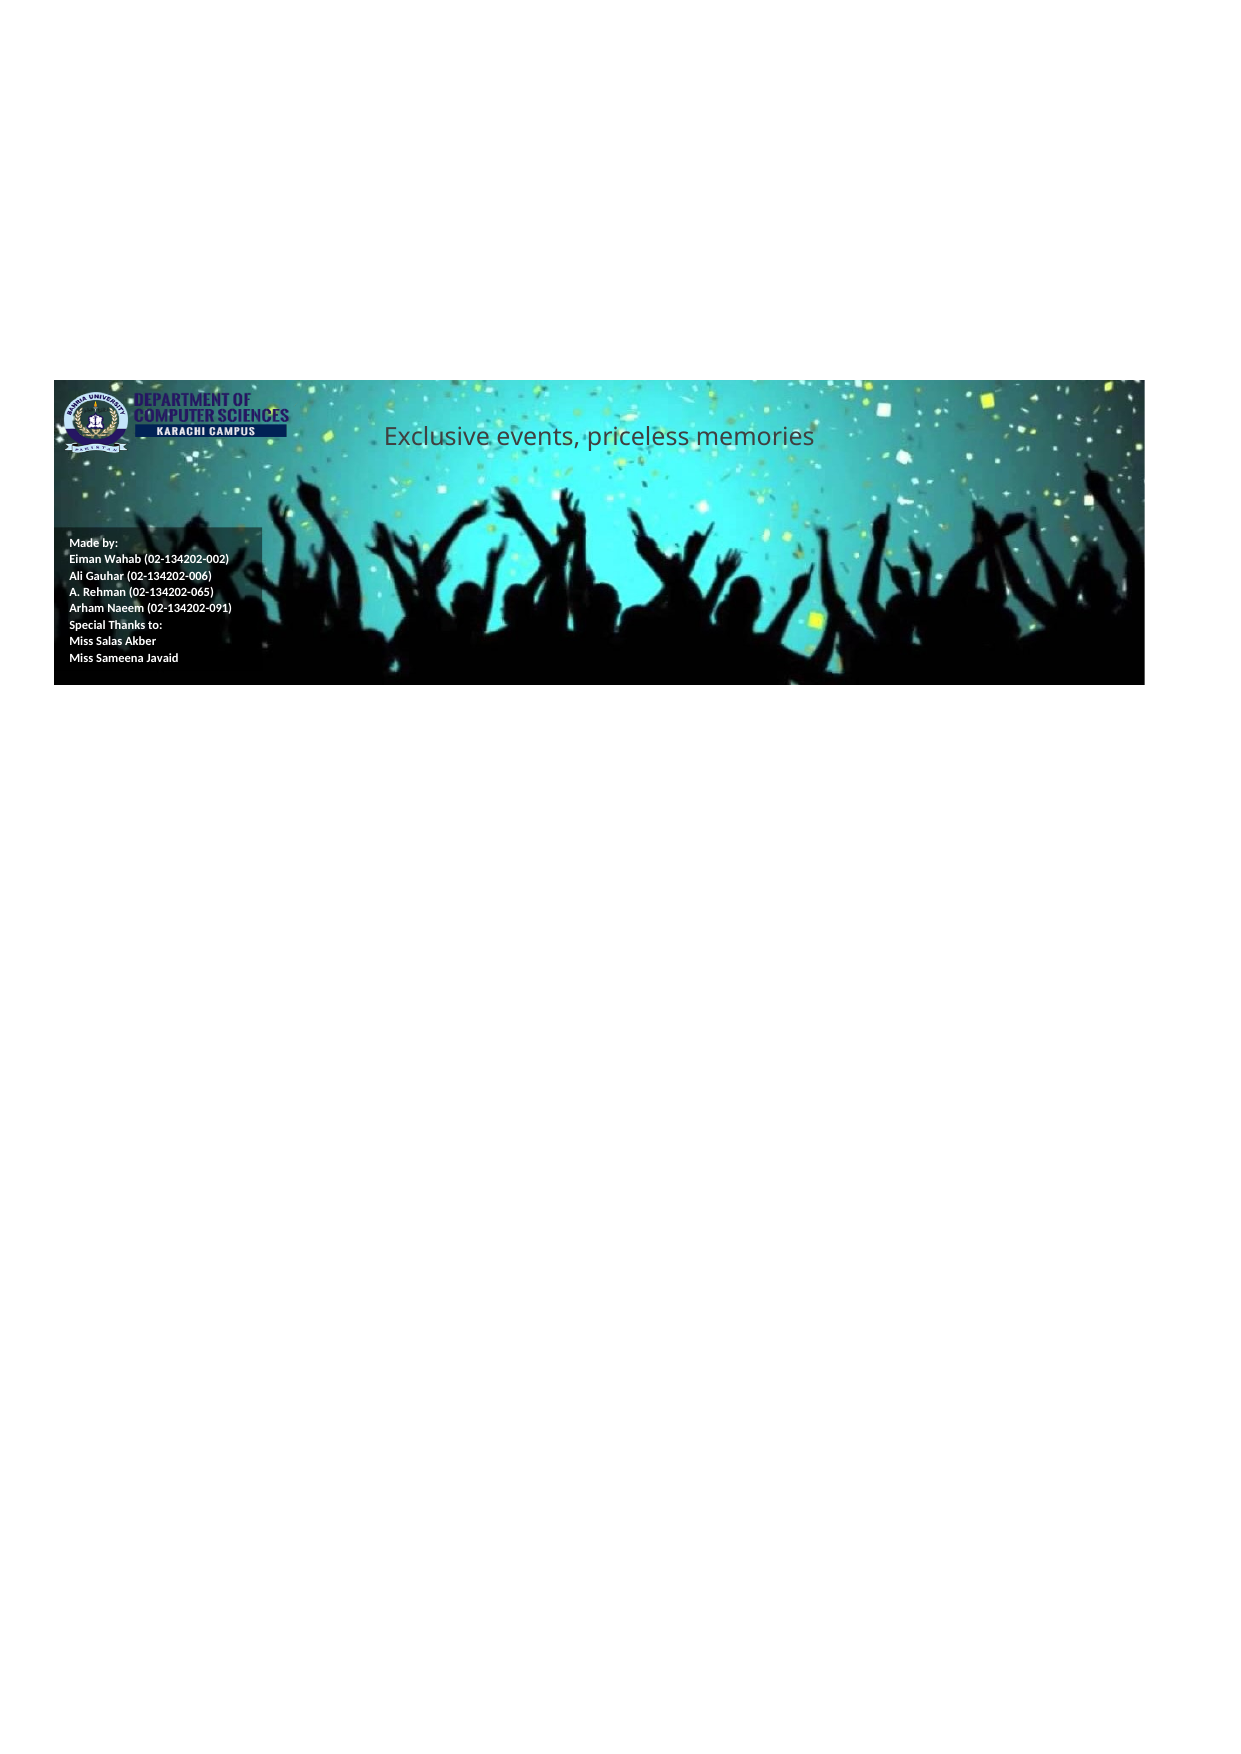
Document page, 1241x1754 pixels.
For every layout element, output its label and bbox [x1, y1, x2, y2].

picture [54, 380, 1145, 685]
